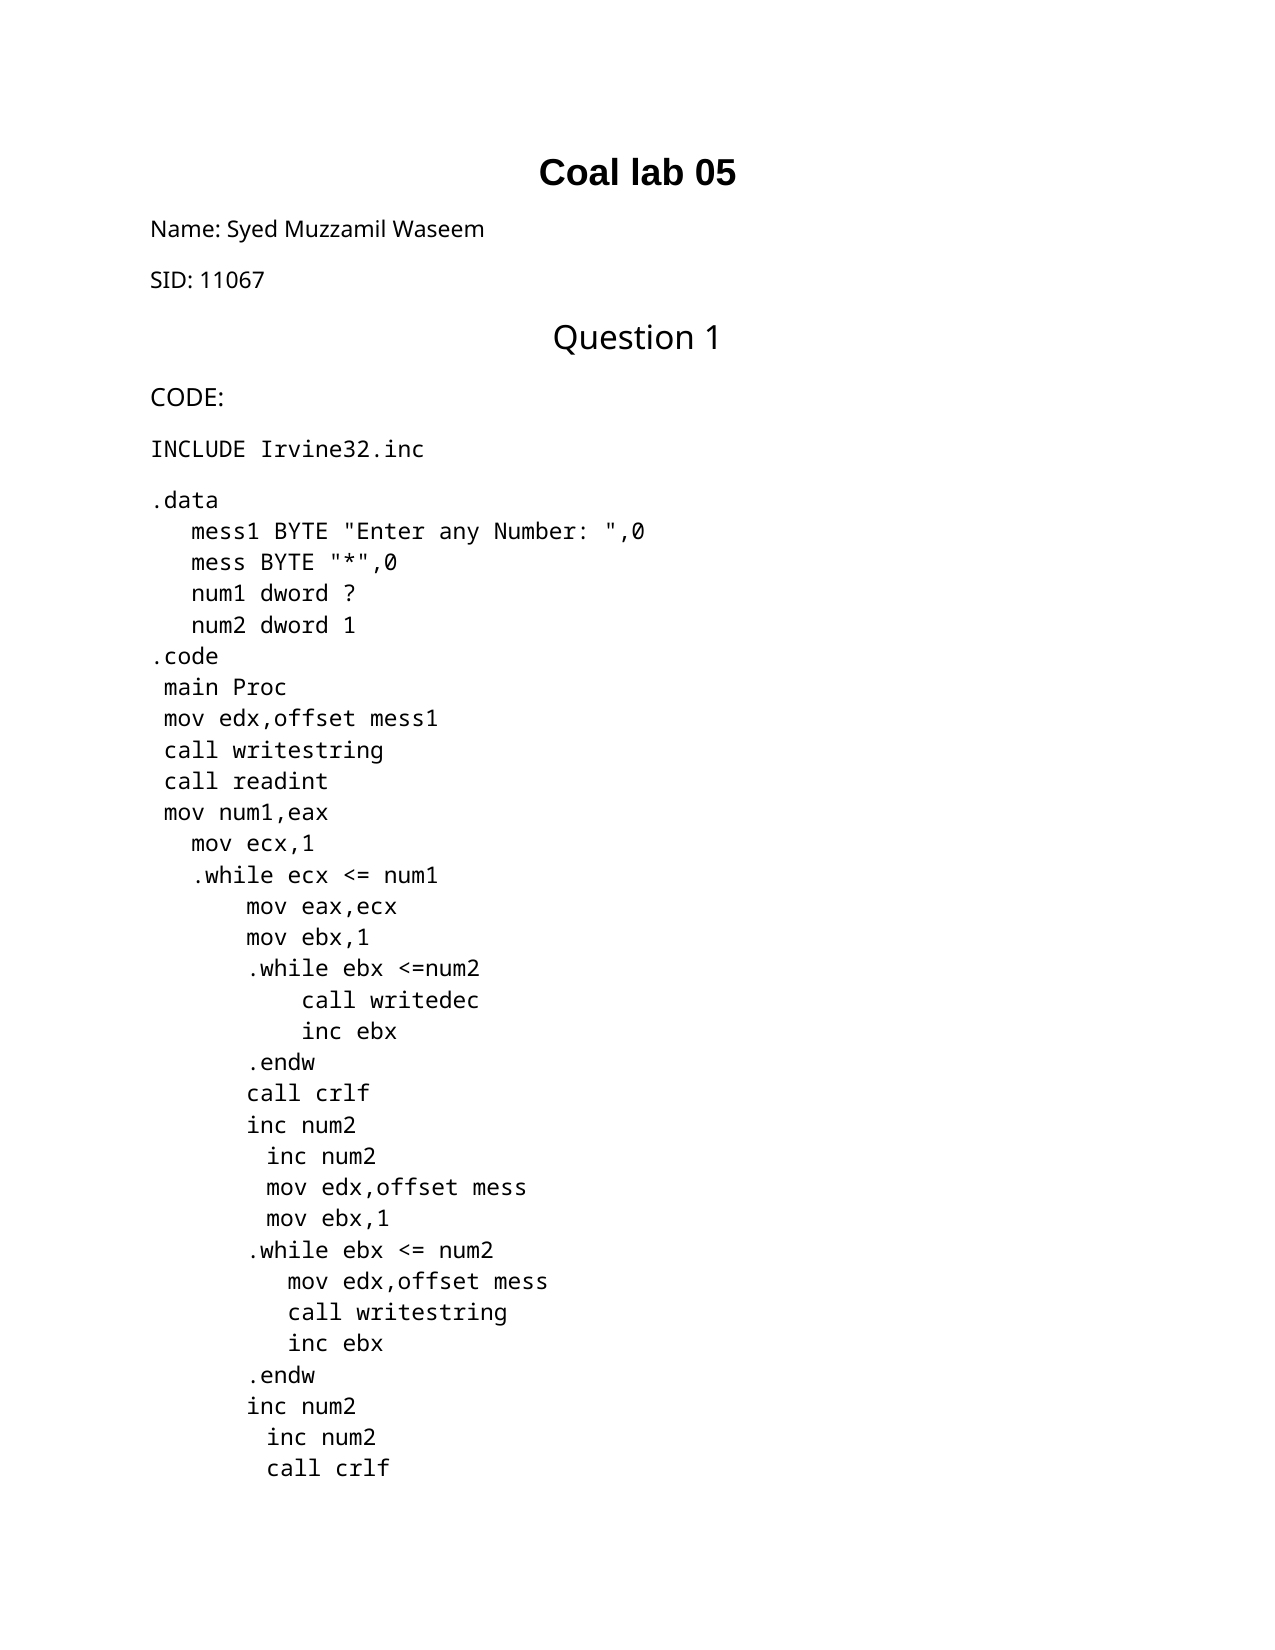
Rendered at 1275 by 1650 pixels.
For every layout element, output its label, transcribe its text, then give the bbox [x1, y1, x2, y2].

text Coal lab 05 [150, 150, 1125, 193]
text call writedec [150, 983, 1125, 1015]
text mess BYTE "*",0 [150, 546, 1125, 577]
text inc ebx [150, 1015, 1125, 1046]
text SID: 11067 [150, 264, 1125, 295]
text Question 1 [150, 314, 1125, 359]
text main Proc [150, 671, 1125, 702]
text mov edx,offset mess [150, 1171, 1125, 1202]
text mov eax,ecx [150, 890, 1125, 921]
text mov num1,eax [150, 796, 1125, 827]
text mov edx,offset mess1 [150, 702, 1125, 733]
text inc num2 [150, 1421, 1125, 1452]
text CODE: [150, 380, 1125, 414]
text num1 dword ? [150, 577, 1125, 608]
text .data [150, 483, 1125, 515]
text call crlf [150, 1452, 1125, 1483]
text .while ebx <= num2 [150, 1233, 1125, 1265]
text call writestring [150, 1296, 1125, 1327]
text .code [150, 640, 1125, 671]
text inc ebx [150, 1327, 1125, 1358]
text inc num2 [150, 1140, 1125, 1171]
text .while ebx <=num2 [150, 952, 1125, 983]
text inc num2 [150, 1108, 1125, 1140]
text Name: Syed Muzzamil Waseem [150, 213, 1125, 244]
text call readint [150, 765, 1125, 796]
text mess1 BYTE "Enter any Number: ",0 [150, 515, 1125, 546]
text num2 dword 1 [150, 608, 1125, 640]
text call crlf [150, 1077, 1125, 1108]
text .while ecx <= num1 [150, 858, 1125, 890]
text mov ebx,1 [150, 921, 1125, 952]
text INCLUDE Irvine32.inc [150, 433, 1125, 464]
text mov ebx,1 [150, 1202, 1125, 1233]
text inc num2 [150, 1390, 1125, 1421]
text .endw [150, 1046, 1125, 1077]
text .endw [150, 1358, 1125, 1390]
text mov edx,offset mess [150, 1265, 1125, 1296]
text mov ecx,1 [150, 827, 1125, 858]
text call writestring [150, 733, 1125, 765]
